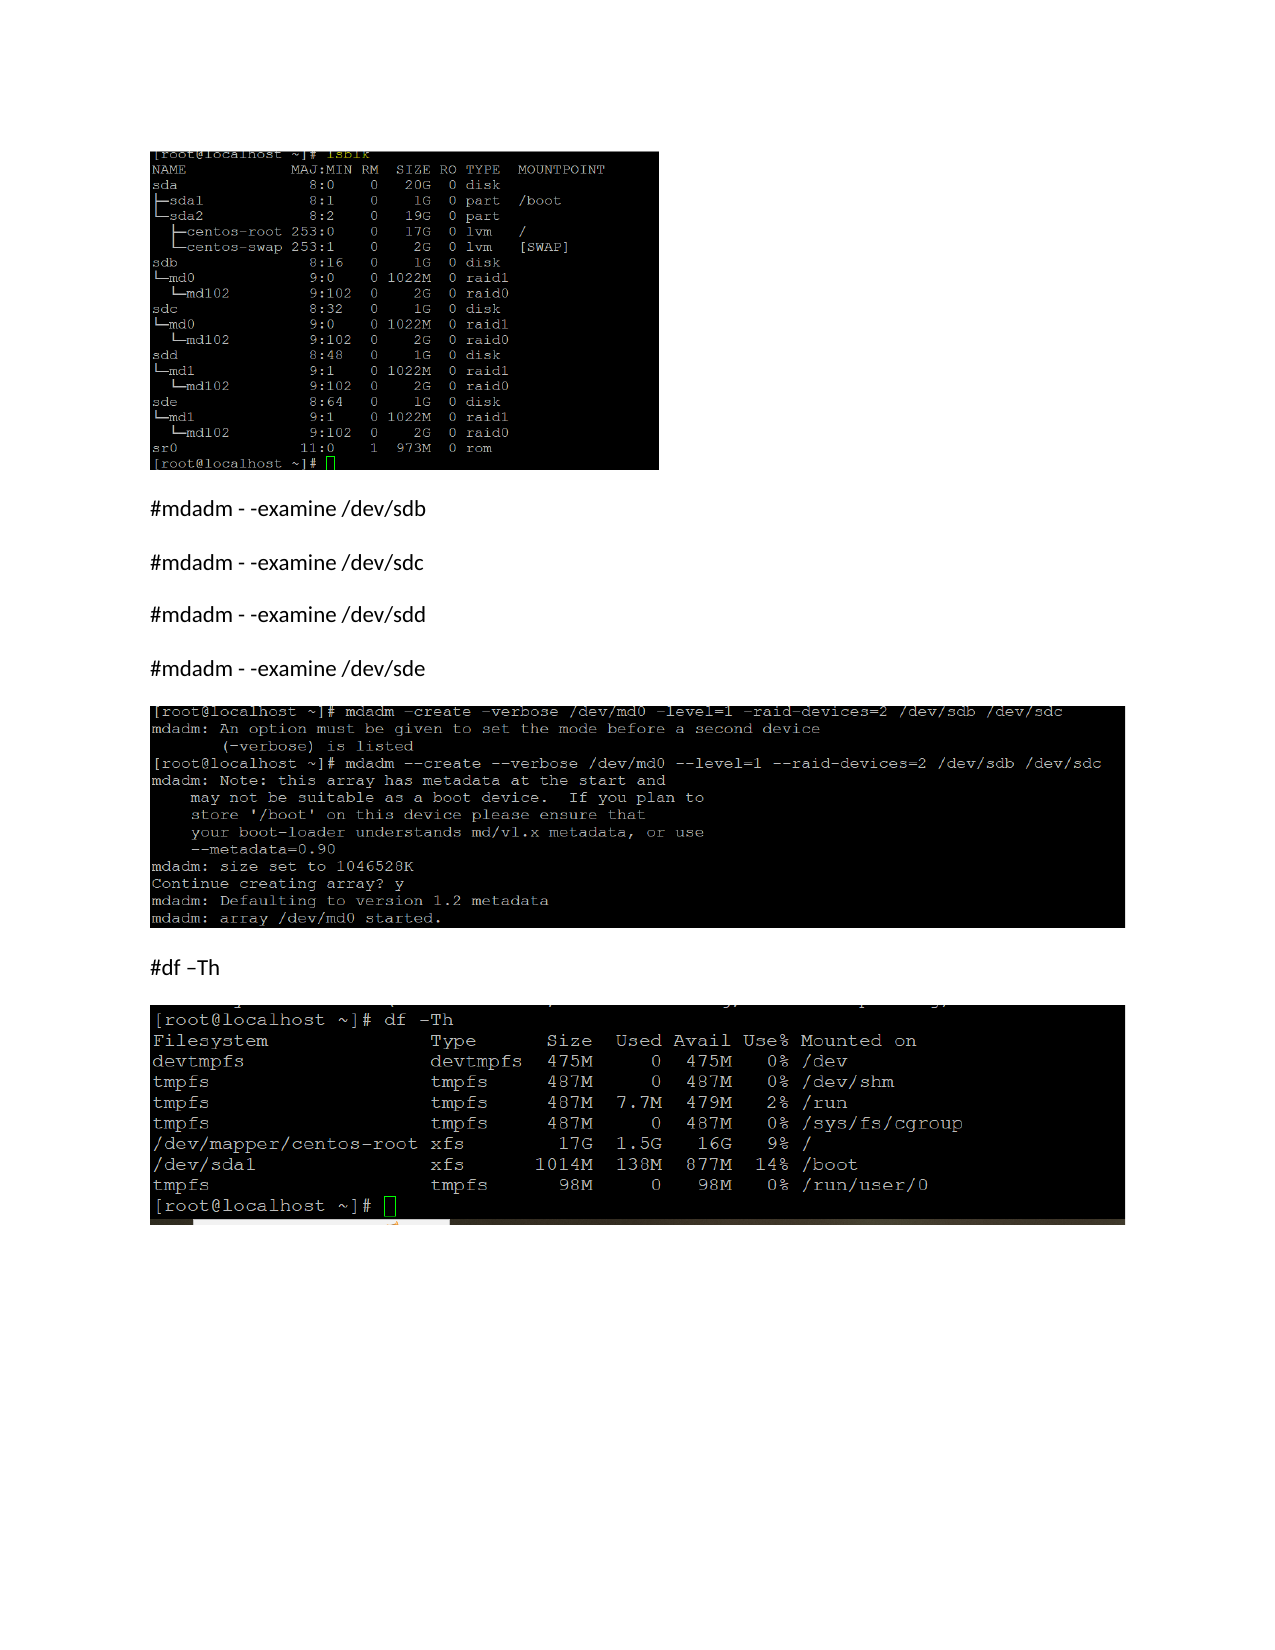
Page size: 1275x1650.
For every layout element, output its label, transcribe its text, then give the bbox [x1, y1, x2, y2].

text #mdadm - -examine /dev/sde [150, 654, 1125, 682]
picture [150, 150, 659, 470]
text #mdadm - -examine /dev/sdb [150, 494, 1125, 523]
text #mdadm - -examine /dev/sdd [150, 601, 1125, 629]
picture [150, 1005, 1125, 1225]
picture [150, 706, 1125, 928]
text #df –Th [150, 953, 1125, 981]
text #mdadm - -examine /dev/sdc [150, 548, 1125, 576]
